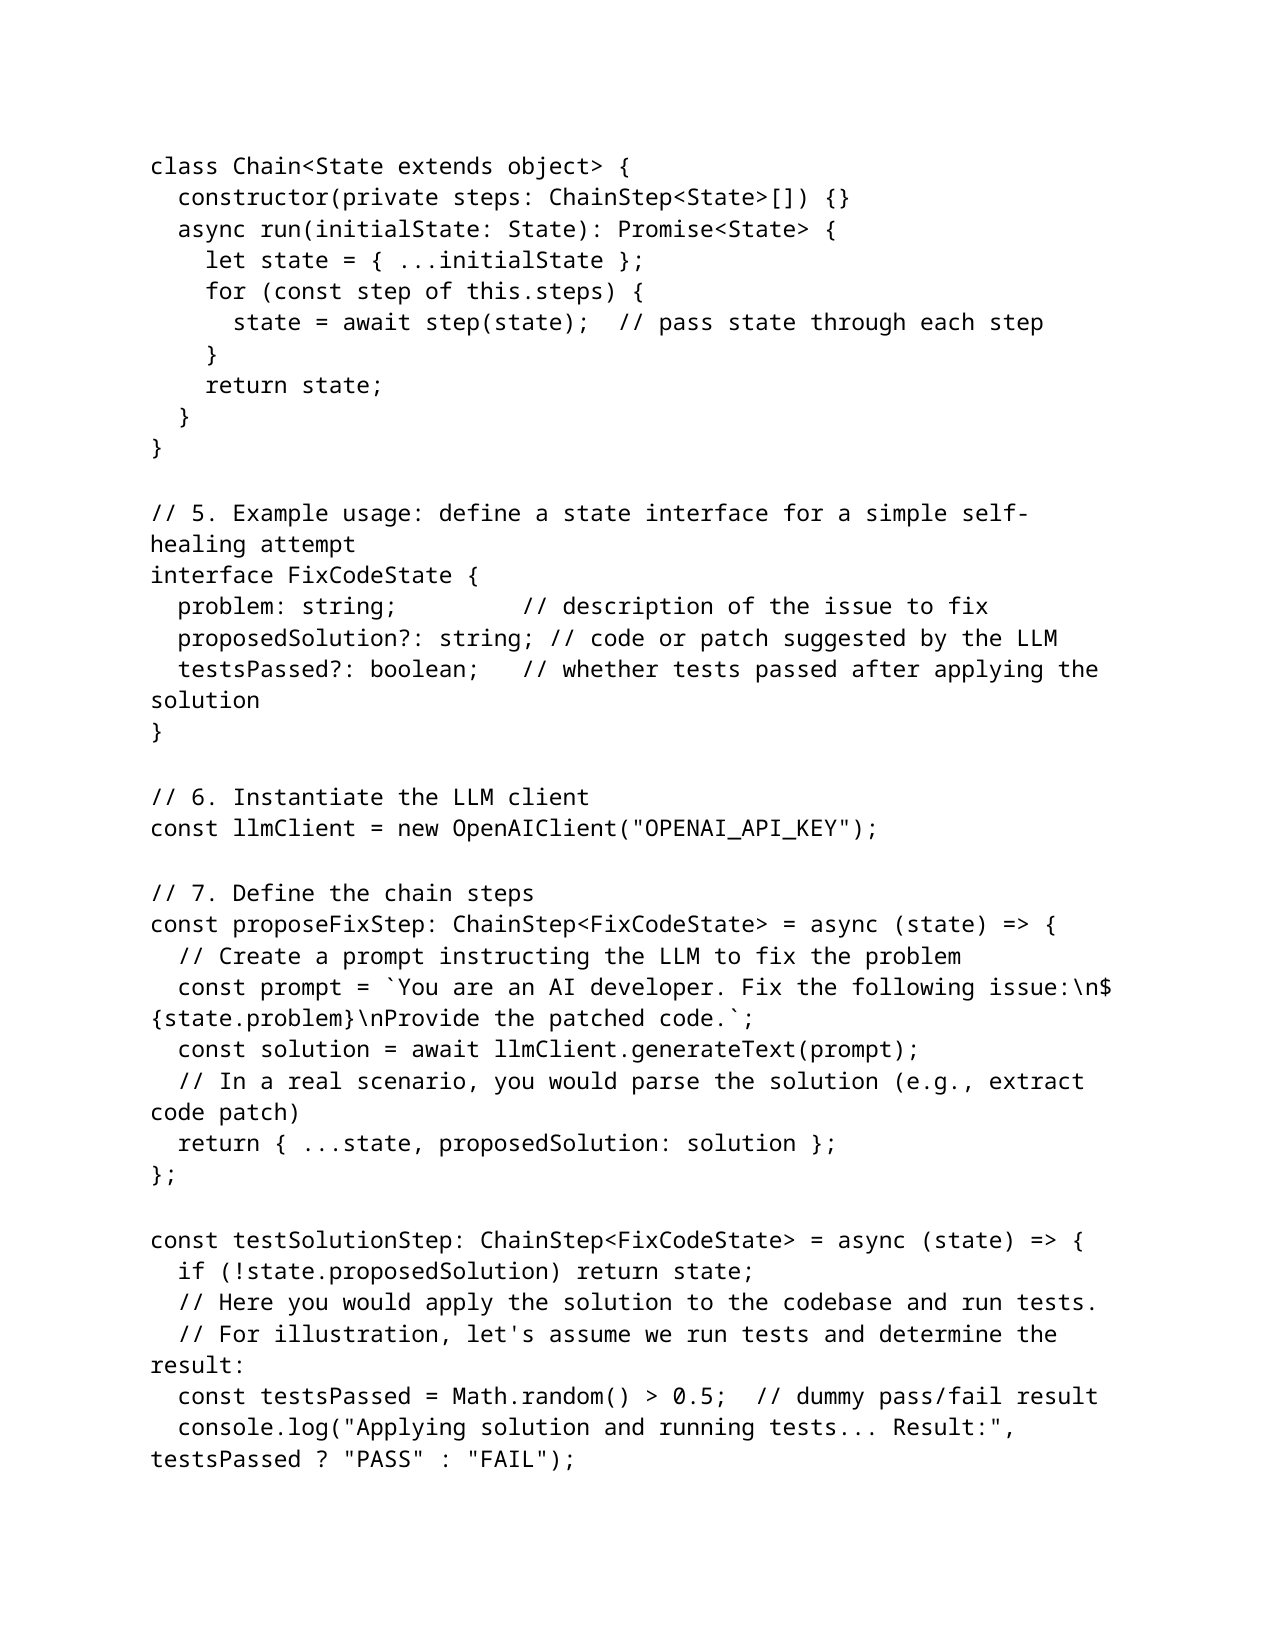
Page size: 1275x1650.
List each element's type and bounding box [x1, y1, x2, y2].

text [150, 150, 1125, 1474]
